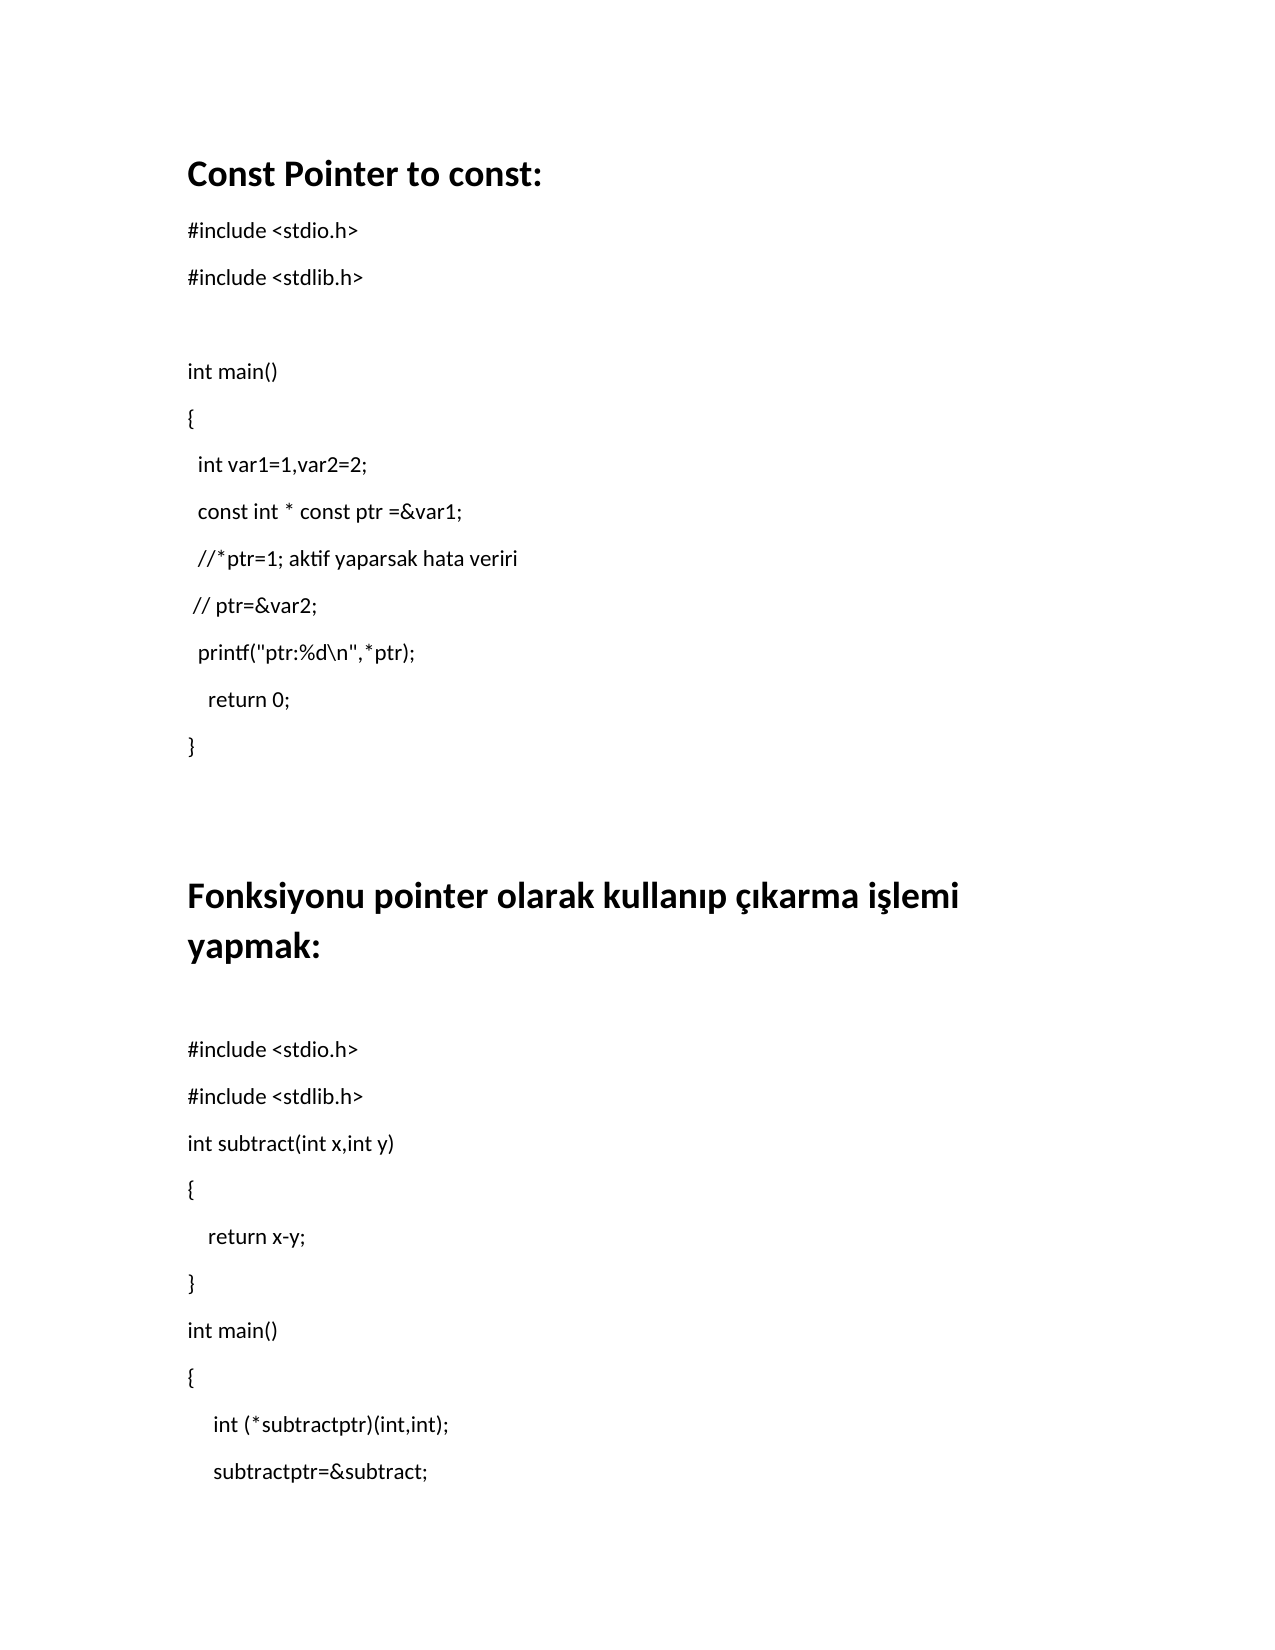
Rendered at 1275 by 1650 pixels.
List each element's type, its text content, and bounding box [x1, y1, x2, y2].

text { [187, 1363, 1087, 1391]
text int main() [187, 357, 1087, 385]
text #include <stdlib.h> [187, 1082, 1087, 1110]
text const int * const ptr =&var1; [187, 497, 1087, 525]
text // ptr=&var2; [187, 591, 1087, 619]
text int subtract(int x,int y) [187, 1129, 1087, 1157]
text return 0; [187, 685, 1087, 713]
text } [187, 1269, 1087, 1297]
text { [187, 404, 1087, 432]
text //*ptr=1; aktif yaparsak hata veriri [187, 544, 1087, 572]
text Const Pointer to const: [187, 150, 1087, 196]
text #include <stdio.h> [187, 1035, 1087, 1063]
text { [187, 1176, 1087, 1203]
text #include <stdlib.h> [187, 263, 1087, 291]
text } [187, 732, 1087, 760]
text return x-y; [187, 1222, 1087, 1250]
text printf("ptr:%d\n",*ptr); [187, 638, 1087, 666]
text #include <stdio.h> [187, 216, 1087, 244]
text int main() [187, 1316, 1087, 1344]
text int var1=1,var2=2; [187, 451, 1087, 478]
text subtractptr=&subtract; [187, 1457, 1087, 1485]
text Fonksiyonu pointer olarak kullanıp çıkarma işlemi yapmak: [187, 872, 1087, 968]
text int (*subtractptr)(int,int); [187, 1410, 1087, 1438]
